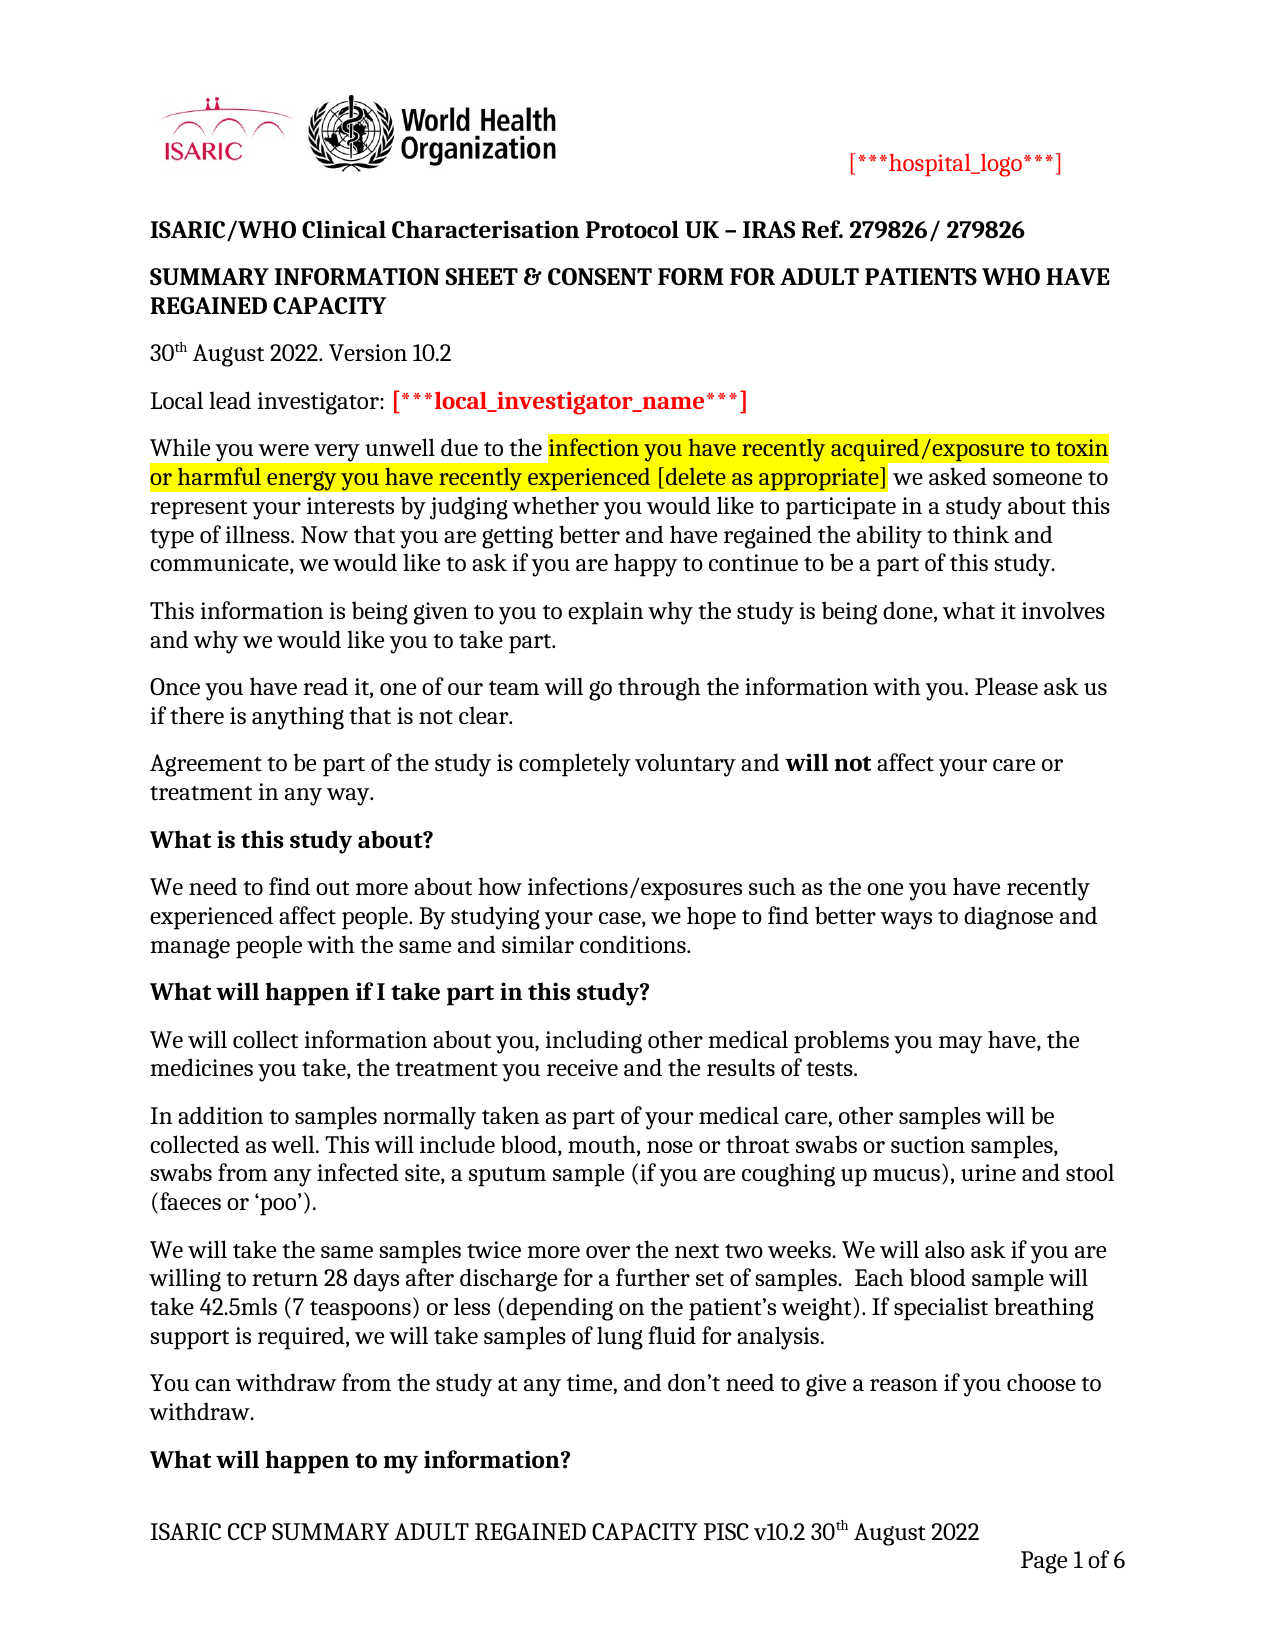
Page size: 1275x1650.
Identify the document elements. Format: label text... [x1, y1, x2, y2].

text Agreement to be part of the study is completely voluntary and will not affect your care or treatment in any way. [150, 749, 1125, 807]
text What is this study about? [150, 826, 1125, 854]
text While you were very unwell due to the infection you have recently acquired/exposure to toxin or harmful energy you have recently experienced [delete as appropriate] we asked someone to represent your interests by judging whether you would like to participate in a study about this type of illness. Now that you are getting better and have regained the ability to think and communicate, we would like to ask if you are happy to continue to be a part of this study. [150, 434, 1125, 578]
text ISARIC/WHO Clinical Characterisation Protocol UK – IRAS Ref. 279826/ 279826 [150, 216, 1125, 244]
text We will take the same samples twice more over the next two weeks. We will also ask if you are willing to return 28 days after discharge for a further set of samples. Each blood sample will take 42.5mls (7 teaspoons) or less (depending on the patient’s weight). If specialist breathing support is required, we will take samples of lung fluid for analysis. [150, 1236, 1125, 1351]
text What will happen if I take part in this study? [150, 978, 1125, 1007]
text This information is being given to you to explain why the study is being done, what it involves and why we would like you to take part. [150, 597, 1125, 654]
text What will happen to my information? [150, 1446, 1125, 1474]
picture [150, 93, 557, 172]
text We will collect information about you, including other medical problems you may have, the medicines you take, the treatment you receive and the results of tests. [150, 1026, 1125, 1083]
text 30th August 2022. Version 10.2 [150, 339, 1125, 368]
text You can withdraw from the study at any time, and don’t need to give a reason if you choose to withdraw. [150, 1369, 1125, 1427]
text SUMMARY INFORMATION SHEET & CONSENT FORM FOR ADULT PATIENTS WHO HAVE REGAINED CAPACITY [150, 263, 1125, 321]
text In addition to samples normally taken as part of your medical care, other samples will be collected as well. This will include blood, mouth, nose or throat swabs or suction samples, swabs from any infected site, a sputum sample (if you are coughing up mucus), urine and stool (faeces or ‘poo’). [150, 1102, 1125, 1217]
text Once you have read it, one of our team will go through the information with you. Please ask us if there is anything that is not clear. [150, 673, 1125, 731]
text We need to find out more about how infections/exposures such as the one you have recently experienced affect people. By studying your case, we hope to find better ways to diagnose and manage people with the same and similar conditions. [150, 873, 1125, 959]
text Local lead investigator: [***local_investigator_name***] [150, 387, 1125, 416]
